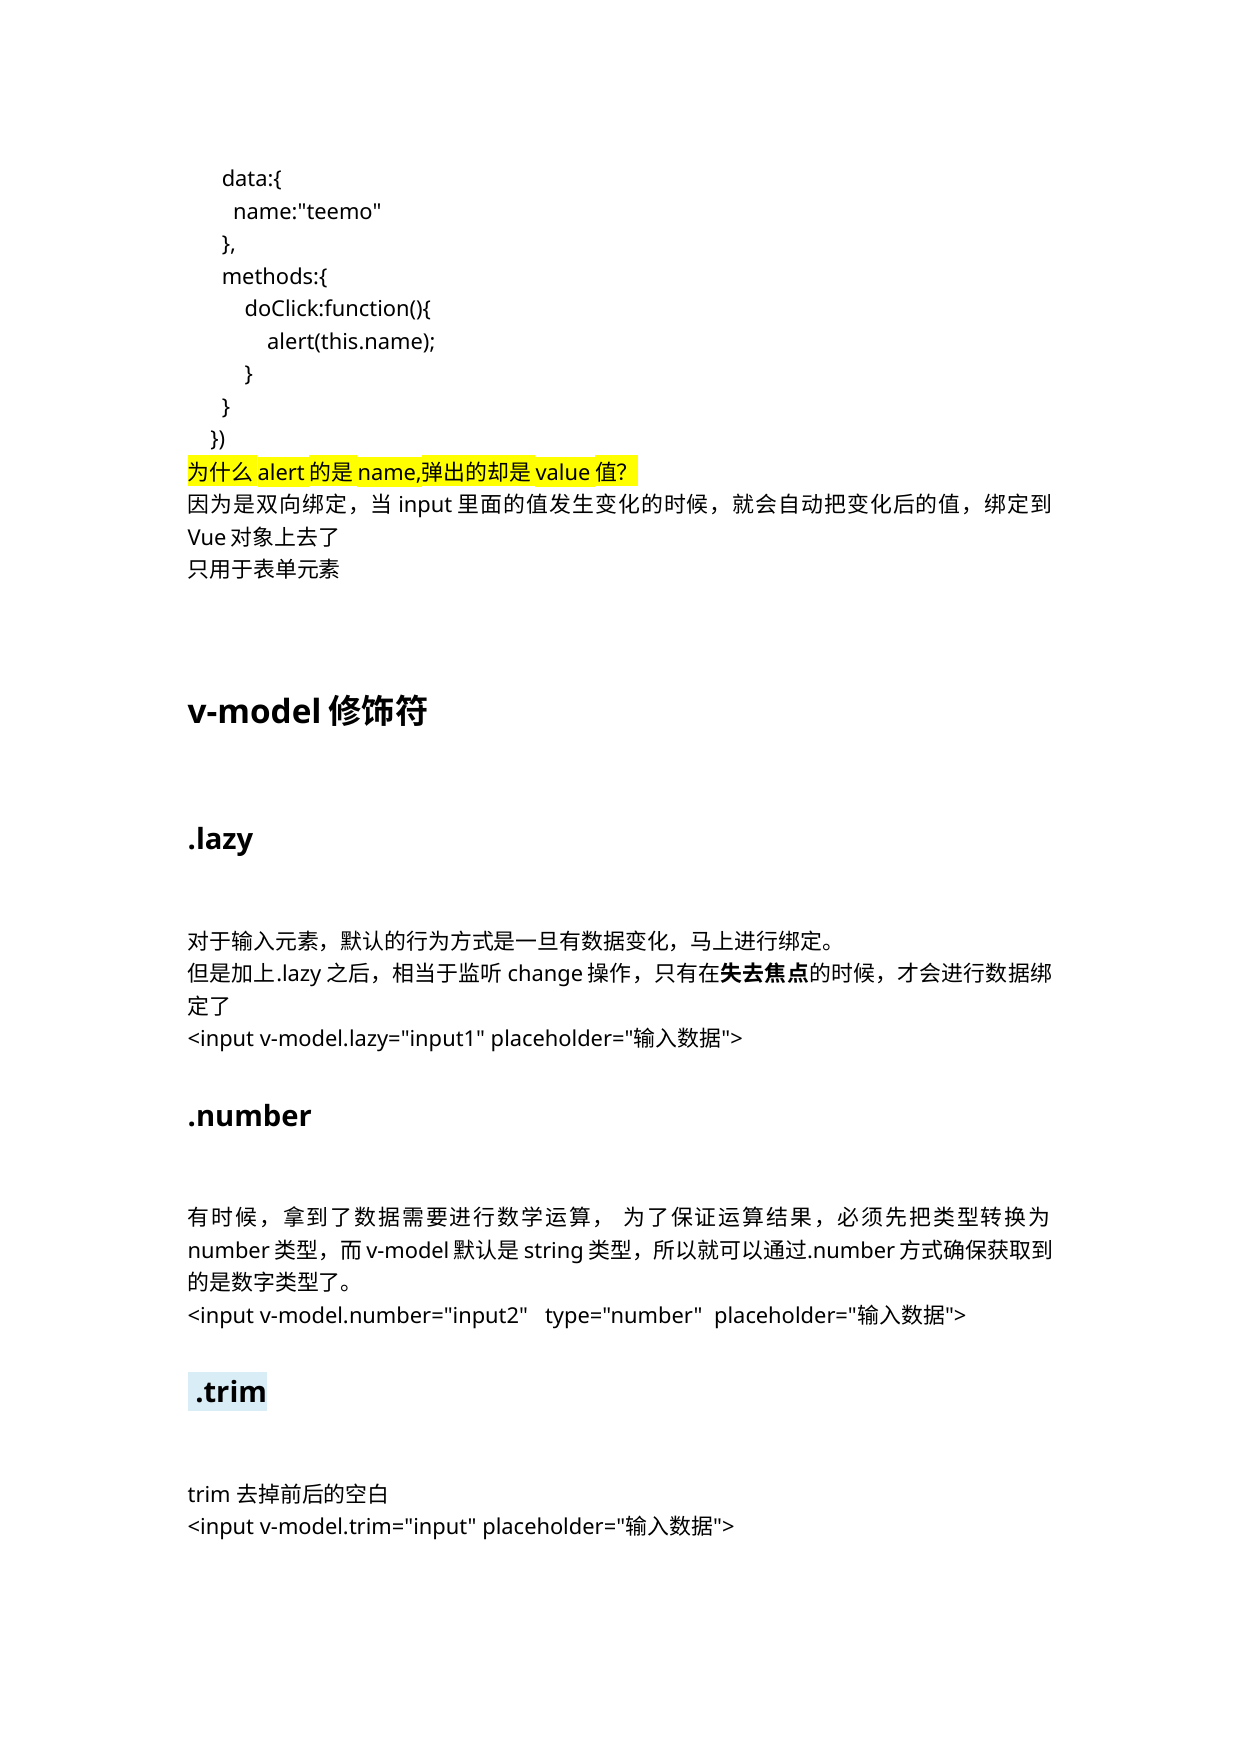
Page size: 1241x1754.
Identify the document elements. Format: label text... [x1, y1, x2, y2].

text trim 去掉前后的空白 [187, 1477, 1053, 1509]
subtitle .trim [187, 1359, 1053, 1424]
text 对于输入元素，默认的行为方式是一旦有数据变化，马上进行绑定。 [187, 923, 1053, 956]
subtitle v-model修饰符 [187, 677, 1053, 742]
text <input v-model.trim="input" placeholder="输入数据"> [187, 1509, 1053, 1542]
text }, [187, 227, 1053, 259]
text 但是加上.lazy之后，相当于监听change操作，只有在失去焦点的时候，才会进行数据绑定了 [187, 956, 1053, 1021]
text }) [187, 422, 1053, 454]
text doClick:function(){ [187, 292, 1053, 324]
text 为什么alert的是name,弹出的却是value值？ [187, 454, 1053, 487]
text name:"teemo" [187, 194, 1053, 227]
text methods:{ [187, 259, 1053, 292]
text 因为是双向绑定，当input里面的值发生变化的时候，就会自动把变化后的值，绑定到Vue对象上去了 [187, 487, 1053, 552]
text 只用于表单元素 [187, 552, 1053, 584]
text data:{ [187, 162, 1053, 194]
text } [187, 389, 1053, 422]
text } [187, 357, 1053, 389]
text <input v-model.lazy="input1" placeholder="输入数据"> [187, 1021, 1053, 1053]
text alert(this.name); [187, 324, 1053, 357]
text <input v-model.number="input2" type="number" placeholder="输入数据"> [187, 1297, 1053, 1330]
subtitle .lazy [187, 806, 1053, 871]
subtitle .number [187, 1083, 1053, 1148]
text 有时候，拿到了数据需要进行数学运算， 为了保证运算结果，必须先把类型转换为number类型，而v-model默认是string类型，所以就可以通过.number方式确保获取到的是数字类型了。 [187, 1200, 1053, 1297]
